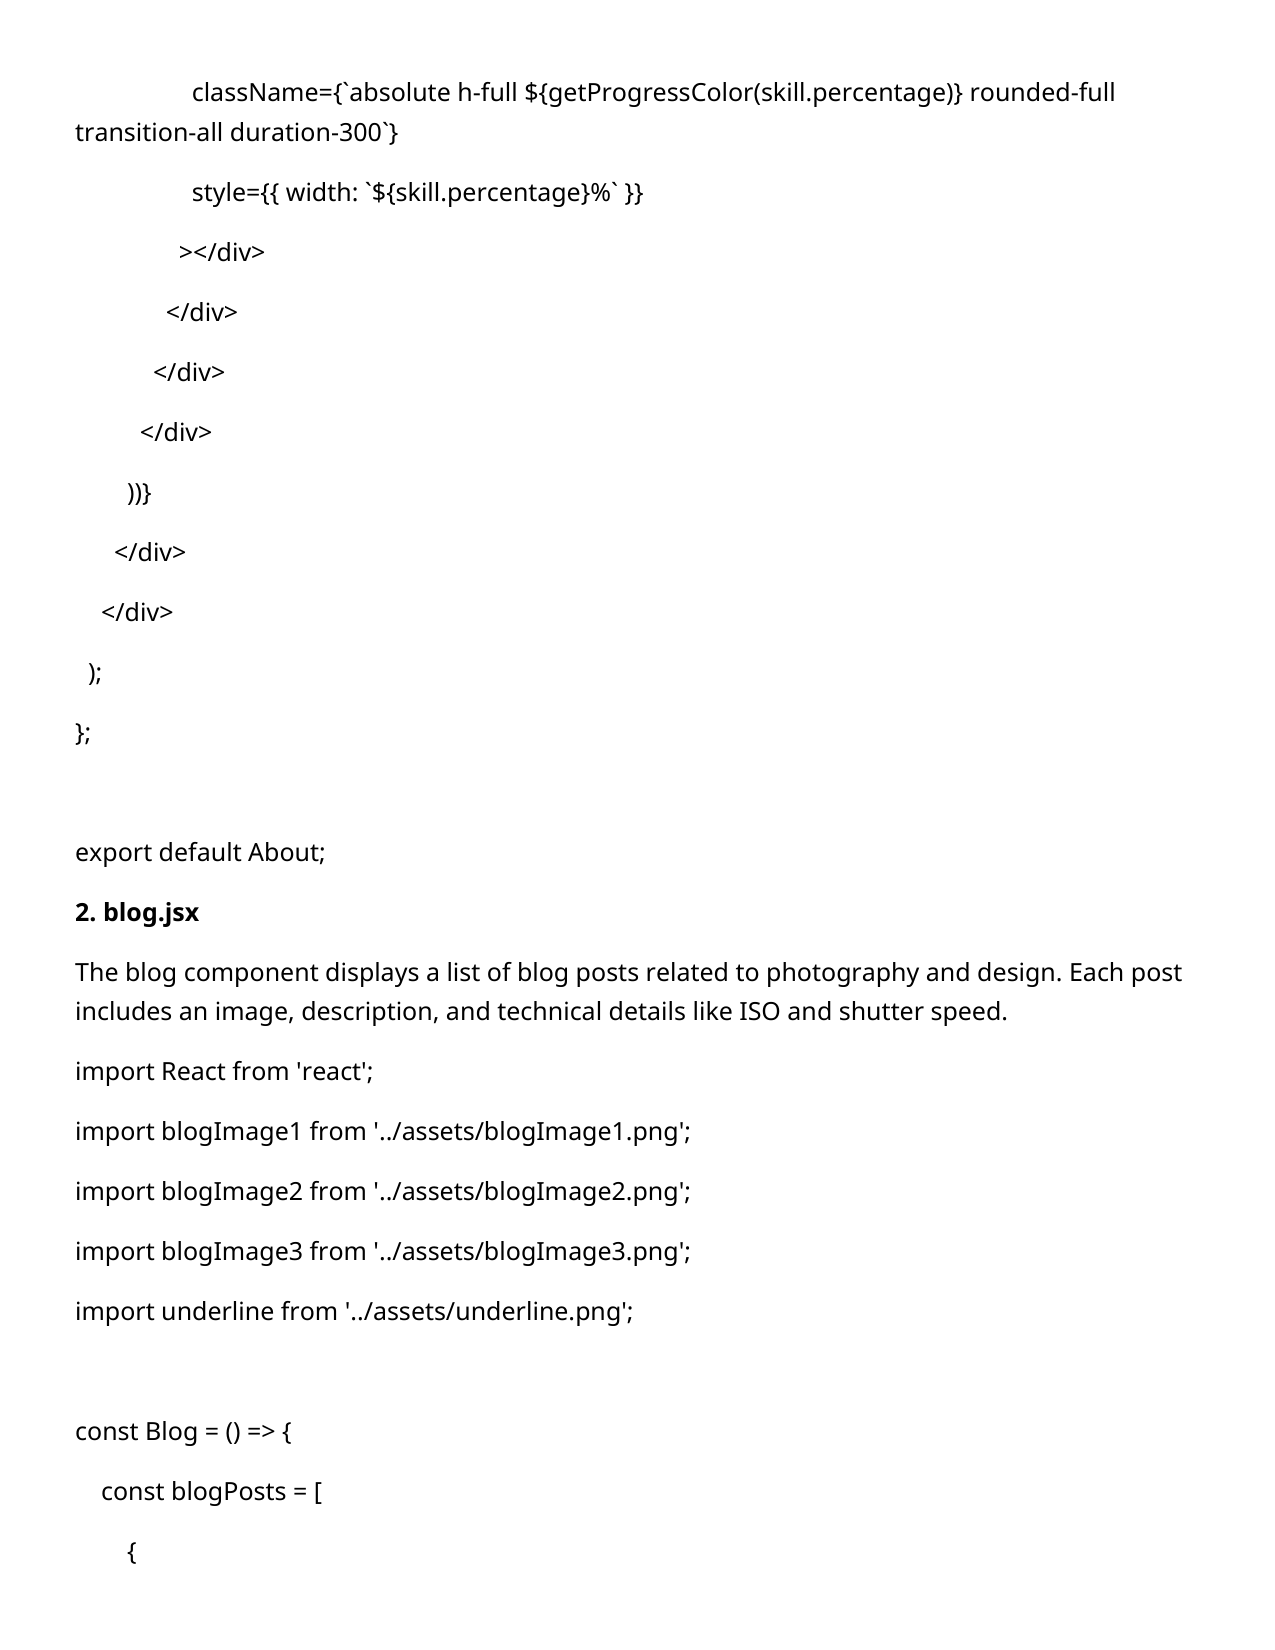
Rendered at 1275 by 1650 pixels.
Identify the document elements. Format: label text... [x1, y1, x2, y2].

text export default About; [75, 834, 1200, 868]
text </div> [75, 534, 1200, 568]
text { [75, 1533, 1200, 1567]
text ); [75, 654, 1200, 688]
text import React from 'react'; [75, 1053, 1200, 1087]
text import blogImage1 from '../assets/blogImage1.png'; [75, 1113, 1200, 1147]
text </div> [75, 354, 1200, 388]
text import underline from '../assets/underline.png'; [75, 1293, 1200, 1327]
text import blogImage3 from '../assets/blogImage3.png'; [75, 1233, 1200, 1267]
text import blogImage2 from '../assets/blogImage2.png'; [75, 1173, 1200, 1207]
text 2. blog.jsx [75, 894, 1200, 928]
text </div> [75, 294, 1200, 328]
text ></div> [75, 234, 1200, 268]
text </div> [75, 594, 1200, 628]
text const blogPosts = [ [75, 1473, 1200, 1507]
text The blog component displays a list of blog posts related to photography and design. Each post includes an image, description, and technical details like ISO and shutter speed. [75, 954, 1200, 1027]
text style={{ width: `${skill.percentage}%` }} [75, 174, 1200, 208]
text }; [75, 714, 1200, 748]
text const Blog = () => { [75, 1413, 1200, 1447]
text </div> [75, 414, 1200, 448]
text ))} [75, 474, 1200, 508]
text className={`absolute h-full ${getProgressColor(skill.percentage)} rounded-full transition-all duration-300`} [75, 75, 1200, 148]
